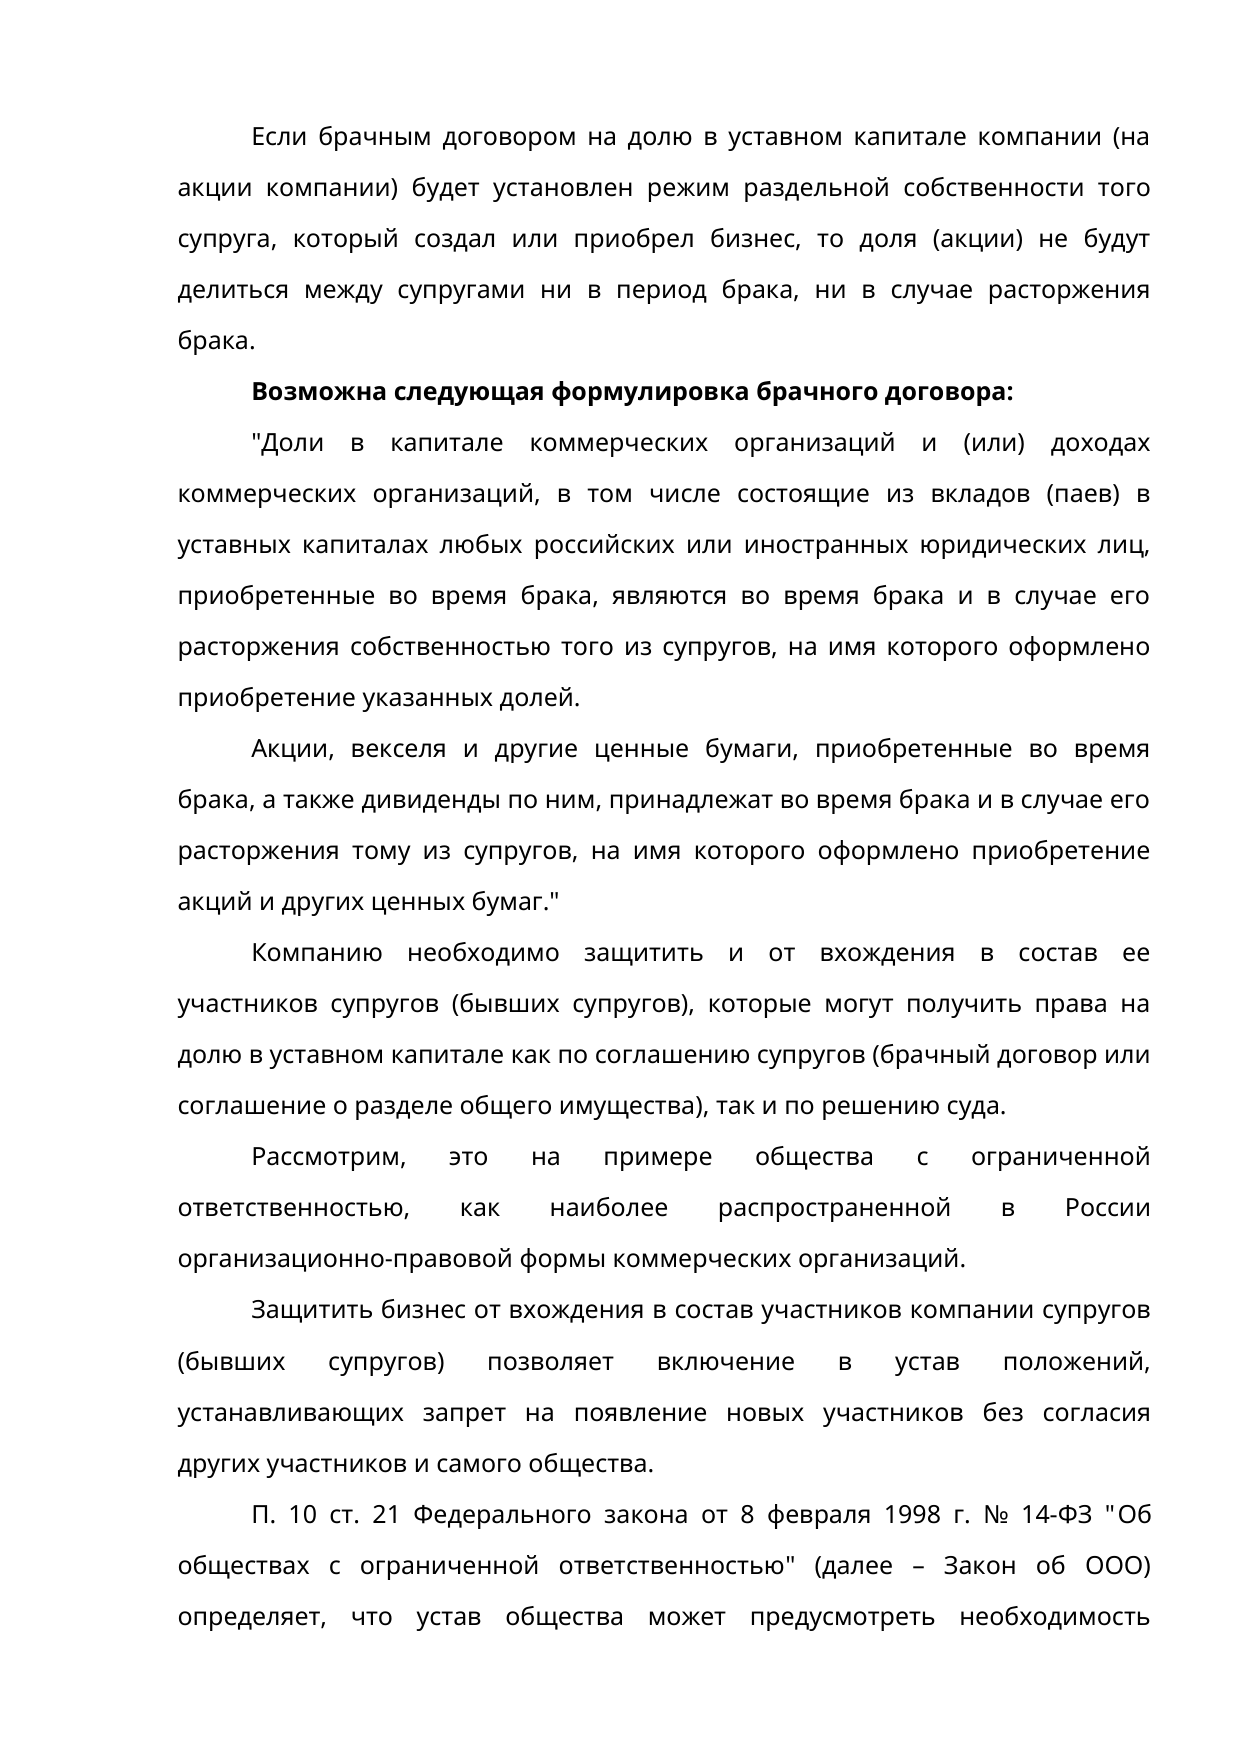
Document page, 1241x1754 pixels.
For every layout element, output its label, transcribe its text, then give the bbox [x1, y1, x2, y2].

text Защитить бизнес от вхождения в состав участников компании супругов (бывших супругов) позволяет включение в устав положений, устанавливающих запрет на появление новых участников без согласия других участников и самого общества. [177, 1292, 1152, 1479]
text Возможна следующая формулировка брачного договора: [177, 373, 1152, 407]
text Рассмотрим, это на примере общества с ограниченной ответственностью, как наиболее распространенной в России организационно-правовой формы коммерческих организаций. [177, 1139, 1152, 1275]
text Если брачным договором на долю в уставном капитале компании (на акции компании) будет установлен режим раздельной собственности того супруга, который создал или приобрел бизнес, то доля (акции) не будут делиться между супругами ни в период брака, ни в случае расторжения брака. [177, 118, 1152, 356]
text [177, 1496, 1152, 1632]
text Компанию необходимо защитить и от вхождения в состав ее участников супругов (бывших супругов), которые могут получить права на долю в уставном капитале как по соглашению супругов (брачный договор или соглашение о разделе общего имущества), так и по решению суда. [177, 935, 1152, 1122]
text Акции, векселя и другие ценные бумаги, приобретенные во время брака, а также дивиденды по ним, принадлежат во время брака и в случае его расторжения тому из супругов, на имя которого оформлено приобретение акций и других ценных бумаг." [177, 731, 1152, 918]
text "Доли в капитале коммерческих организаций и (или) доходах коммерческих организаций, в том числе состоящие из вкладов (паев) в уставных капиталах любых российских или иностранных юридических лиц, приобретенные во время брака, являются во время брака и в случае его расторжения собственностью того из супругов, на имя которого оформлено приобретение указанных долей. [177, 424, 1152, 714]
